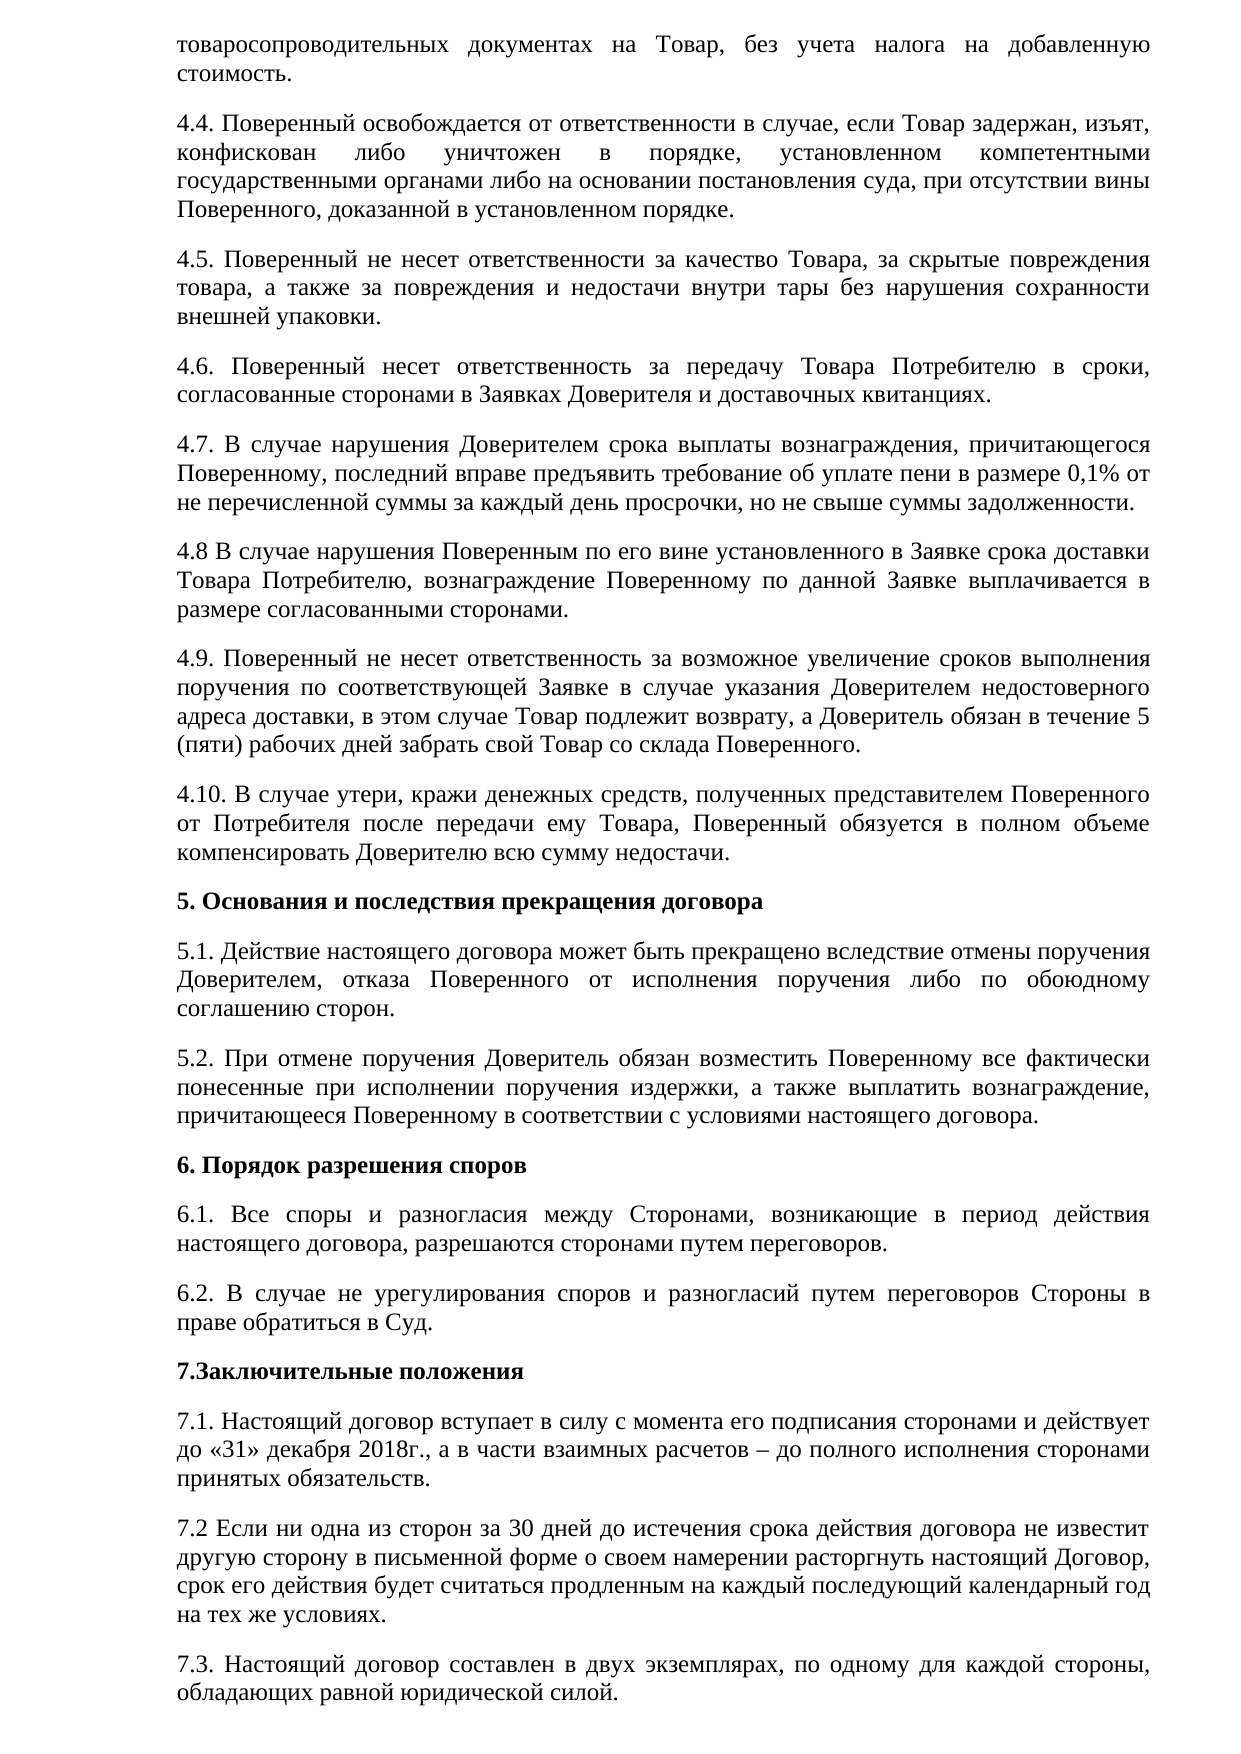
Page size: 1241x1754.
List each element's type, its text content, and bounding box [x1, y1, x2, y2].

text 5.2. При отмене поручения Доверитель обязан возместить Поверенному все фактически понесенные при исполнении поручения издержки, а также выплатить вознаграждение, причитающееся Поверенному в соответствии с условиями настоящего договора. [177, 1043, 1151, 1129]
text 6. Порядок разрешения споров [177, 1150, 1151, 1179]
text 4.7. В случае нарушения Доверителем срока выплаты вознаграждения, причитающегося Поверенному, последний вправе предъявить требование об уплате пени в размере 0,1% от не перечисленной суммы за каждый день просрочки, но не свыше суммы задолженности. [177, 429, 1151, 515]
text 5. Основания и последствия прекращения договора [177, 886, 1151, 915]
text 4.8 В случае нарушения Поверенным по его вине установленного в Заявке срока доставки Товара Потребителю, вознаграждение Поверенному по данной Заявке выплачивается в размере согласованными сторонами. [177, 536, 1151, 622]
text 4.6. Поверенный несет ответственность за передачу Товара Потребителю в сроки, согласованные сторонами в Заявках Доверителя и доставочных квитанциях. [177, 351, 1151, 408]
text 5.1. Действие настоящего договора может быть прекращено вследствие отмены поручения Доверителем, отказа Поверенного от исполнения поручения либо по обоюдному соглашению сторон. [177, 936, 1151, 1022]
text 4.10. В случае утери, кражи денежных средств, полученных представителем Поверенного от Потребителя после передачи ему Товара, Поверенный обязуется в полном объеме компенсировать Доверителю всю сумму недостачи. [177, 779, 1151, 865]
text 7.1. Настоящий договор вступает в силу с момента его подписания сторонами и действует до «31» декабря 2018г., а в части взаимных расчетов – до полного исполнения сторонами принятых обязательств. [177, 1406, 1151, 1492]
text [177, 29, 1151, 87]
text 6.1. Все споры и разногласия между Сторонами, возникающие в период действия настоящего договора, разрешаются сторонами путем переговоров. [177, 1199, 1151, 1257]
text 7.2 Если ни одна из сторон за 30 дней до истечения срока действия договора не известит другую сторону в письменной форме о своем намерении расторгнуть настоящий Договор, срок его действия будет считаться продленным на каждый последующий календарный год на тех же условиях. [177, 1513, 1151, 1628]
text 4.4. Поверенный освобождается от ответственности в случае, если Товар задержан, изъят, конфискован либо уничтожен в порядке, установленном компетентными государственными органами либо на основании постановления суда, при отсутствии вины Поверенного, доказанной в установленном порядке. [177, 108, 1151, 223]
text 7.3. Настоящий договор составлен в двух экземплярах, по одному для каждой стороны, обладающих равной юридической силой. [177, 1649, 1151, 1706]
text 6.2. В случае не урегулирования споров и разногласий путем переговоров Стороны в праве обратиться в Суд. [177, 1278, 1151, 1335]
text 7.Заключительные положения [177, 1356, 1151, 1385]
text 4.9. Поверенный не несет ответственность за возможное увеличение сроков выполнения поручения по соответствующей Заявке в случае указания Доверителем недостоверного адреса доставки, в этом случае Товар подлежит возврату, а Доверитель обязан в течение 5 (пяти) рабочих дней забрать свой Товар со склада Поверенного. [177, 643, 1151, 758]
text 4.5. Поверенный не несет ответственности за качество Товара, за скрытые повреждения товара, а также за повреждения и недостачи внутри тары без нарушения сохранности внешней упаковки. [177, 244, 1151, 330]
